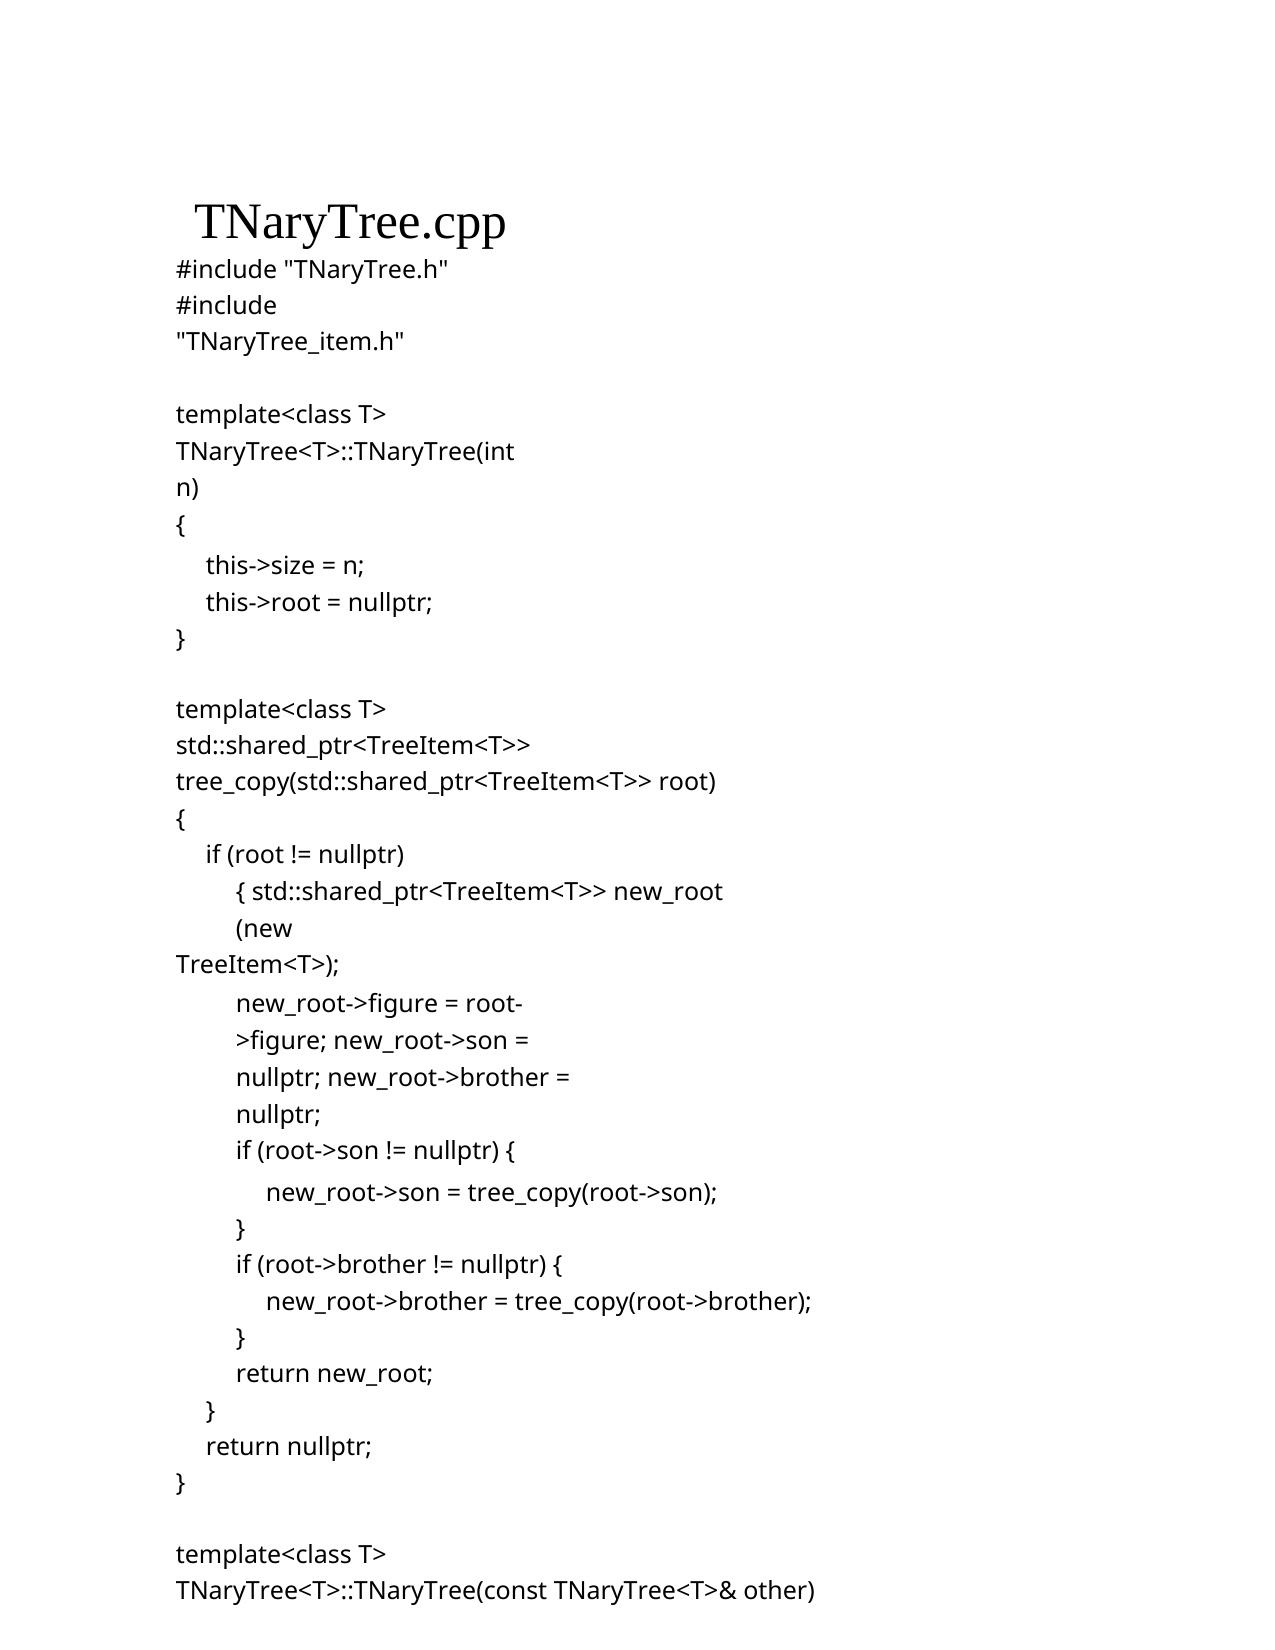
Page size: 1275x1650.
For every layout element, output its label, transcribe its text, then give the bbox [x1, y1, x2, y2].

text } [176, 1465, 1275, 1499]
text { [176, 507, 1275, 541]
text template<class T> [176, 1537, 1275, 1571]
text if (root->brother != nullptr) { [236, 1247, 1275, 1281]
text new_root->figure = root->figure; new_root->son = nullptr; new_root->brother = nullptr; [236, 986, 602, 1130]
text new_root->brother = tree_copy(root->brother); [266, 1283, 1275, 1317]
text return nullptr; [206, 1428, 1275, 1463]
text #include "TNaryTree.h" #include "TNaryTree_item.h" [176, 251, 499, 357]
text { [176, 800, 1275, 834]
text template<class T> std::shared_ptr<TreeItem<T>> tree_copy(std::shared_ptr<TreeItem<T>> root) [176, 692, 720, 797]
text if (root != nullptr) { std::shared_ptr<TreeItem<T>> new_root (new [205, 837, 765, 944]
text } [176, 620, 1275, 654]
text } [206, 1392, 1275, 1426]
text this->root = nullptr; [206, 584, 1275, 618]
text new_root->son = tree_copy(root->son); [266, 1174, 1275, 1208]
text template<class T> TNaryTree<T>::TNaryTree(int n) [176, 396, 540, 504]
subtitle TNaryTree.cpp [161, 191, 1275, 249]
text return new_root; [236, 1356, 1275, 1390]
text this->size = n; [206, 548, 1275, 582]
text } [236, 1211, 1275, 1245]
text TNaryTree<T>::TNaryTree(const TNaryTree<T>& other) [176, 1573, 1275, 1607]
text if (root->son != nullptr) { [236, 1133, 1275, 1167]
text } [236, 1319, 1275, 1353]
text TreeItem<T>); [176, 947, 1275, 981]
